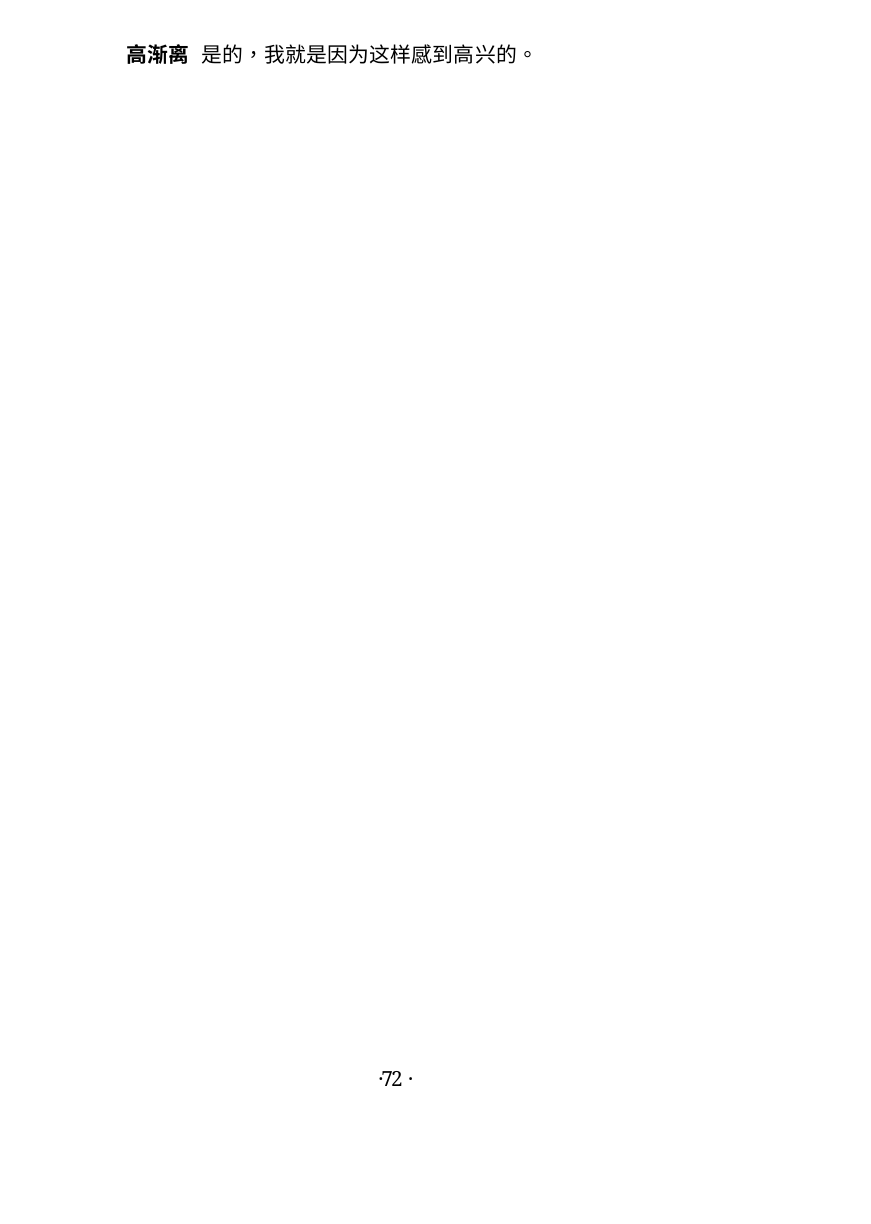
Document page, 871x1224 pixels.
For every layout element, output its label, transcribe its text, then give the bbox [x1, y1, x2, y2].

text 高渐离 是的，我就是因为这样感到高兴的。 [126, 42, 740, 67]
